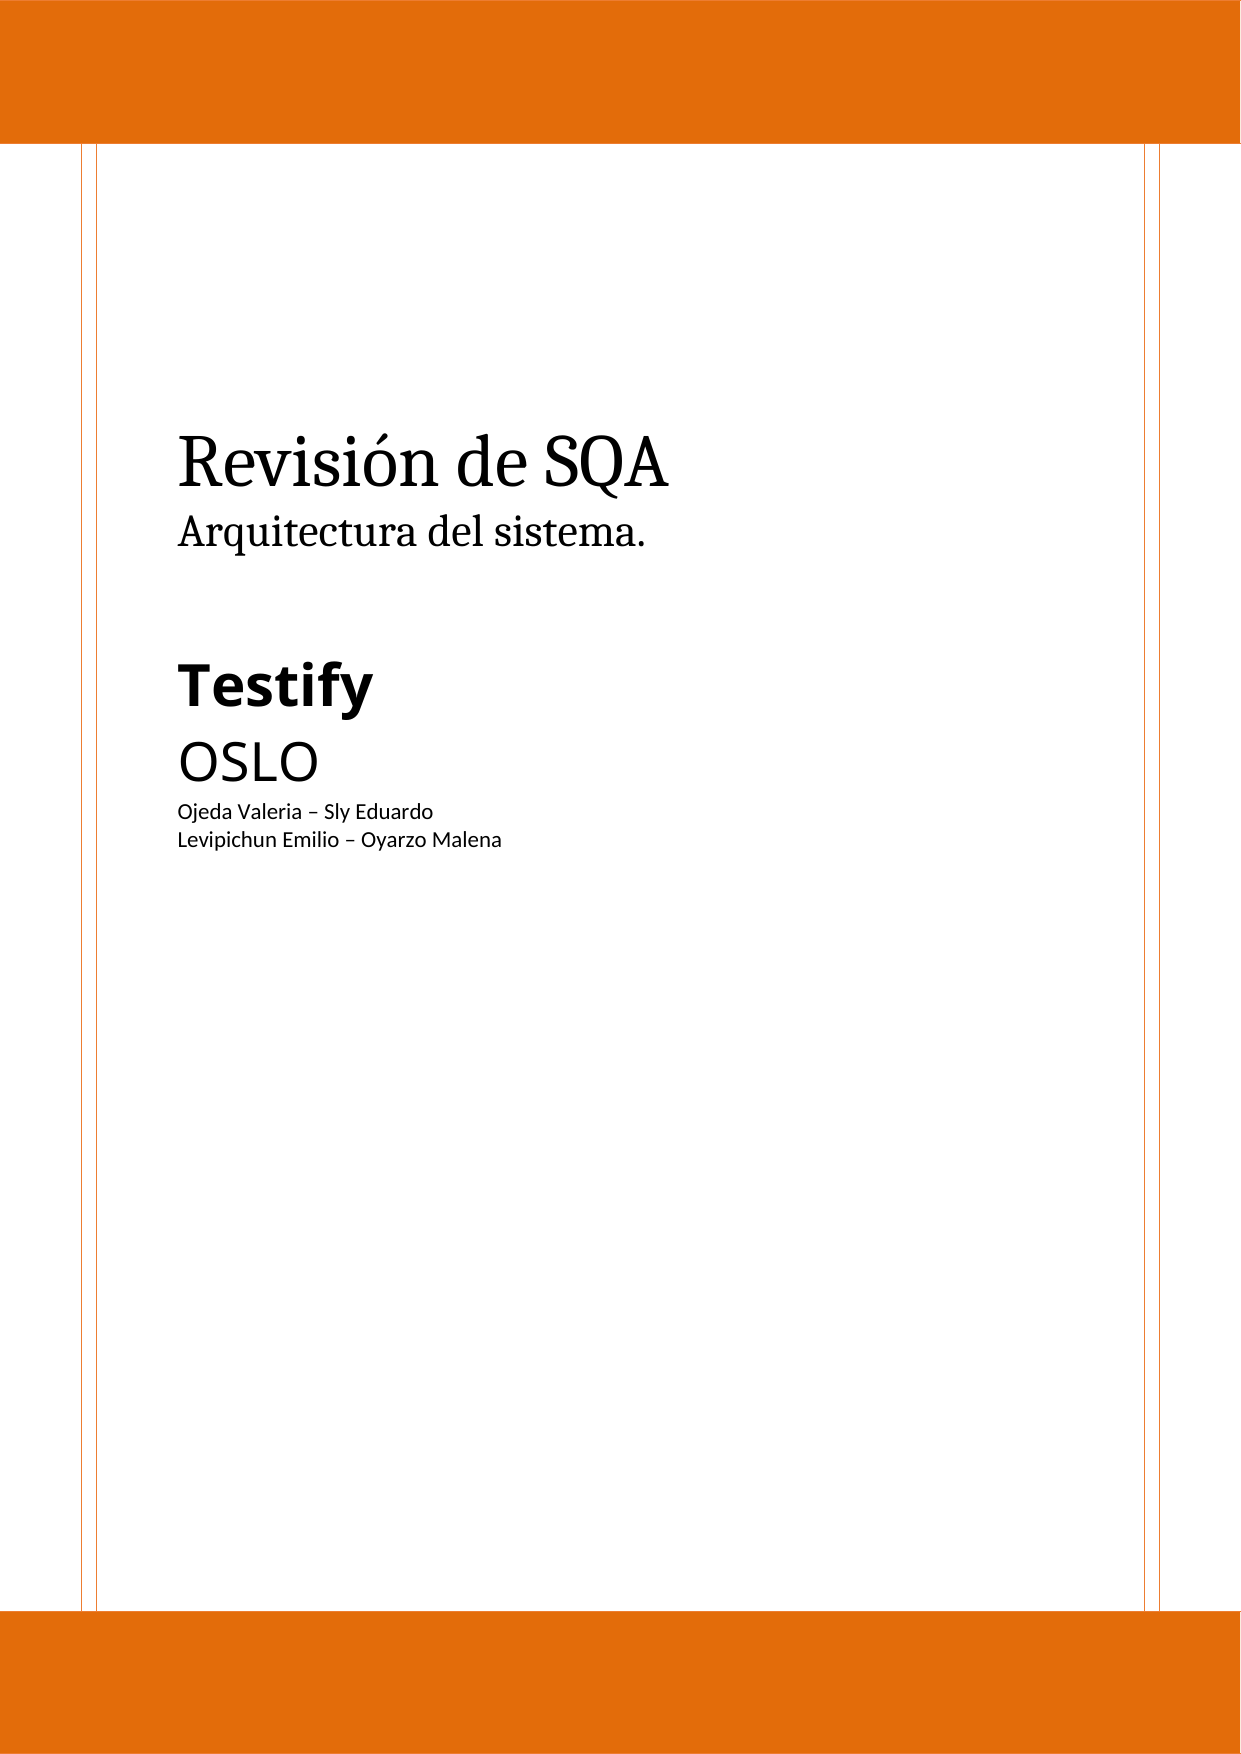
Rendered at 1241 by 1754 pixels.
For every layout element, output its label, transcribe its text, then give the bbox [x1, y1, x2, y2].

text Ojeda Valeria – Sly Eduardo [177, 797, 1063, 825]
text Revisión de SQA [177, 419, 1063, 505]
text OSLO [177, 723, 1063, 797]
text Testify [177, 644, 1063, 723]
text Levipichun Emilio – Oyarzo Malena [177, 825, 1063, 853]
text Arquitectura del sistema. [177, 505, 1063, 558]
